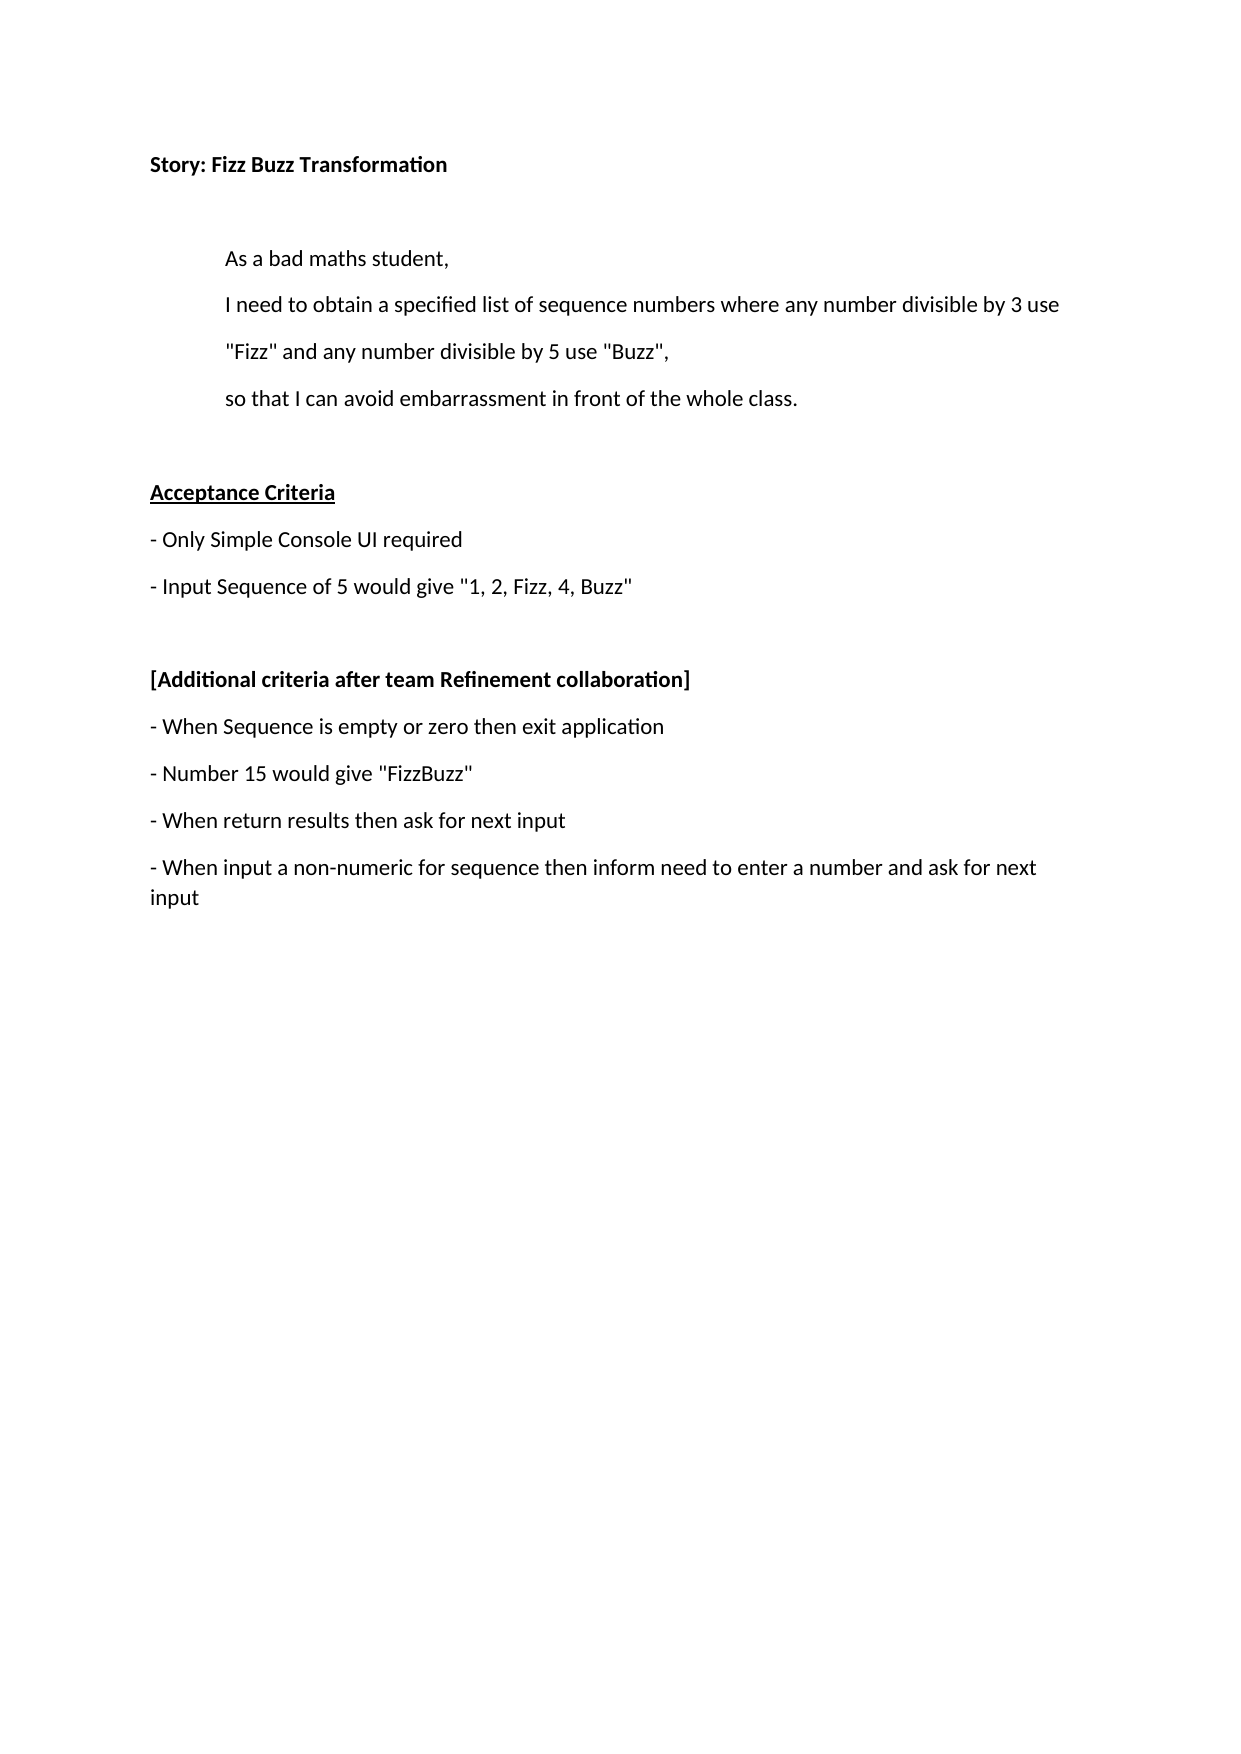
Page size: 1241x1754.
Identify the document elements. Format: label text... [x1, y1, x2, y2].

text Acceptance Criteria [150, 478, 1090, 506]
text so that I can avoid embarrassment in front of the whole class. [150, 384, 1090, 412]
text - Number 15 would give "FizzBuzz" [150, 759, 1090, 787]
text - When input a non-numeric for sequence then inform need to enter a number and ask for next input [150, 853, 1090, 911]
text As a bad maths student, [150, 244, 1090, 272]
text Story: Fizz Buzz Transformation [150, 150, 1090, 178]
text I need to obtain a specified list of sequence numbers where any number divisible by 3 use [150, 291, 1090, 319]
text - When return results then ask for next input [150, 806, 1090, 834]
text "Fizz" and any number divisible by 5 use "Buzz", [150, 337, 1090, 366]
text - When Sequence is empty or zero then exit application [150, 712, 1090, 741]
text [Additional criteria after team Refinement collaboration] [150, 666, 1090, 694]
text - Only Simple Console UI required [150, 525, 1090, 553]
text - Input Sequence of 5 would give "1, 2, Fizz, 4, Buzz" [150, 572, 1090, 600]
